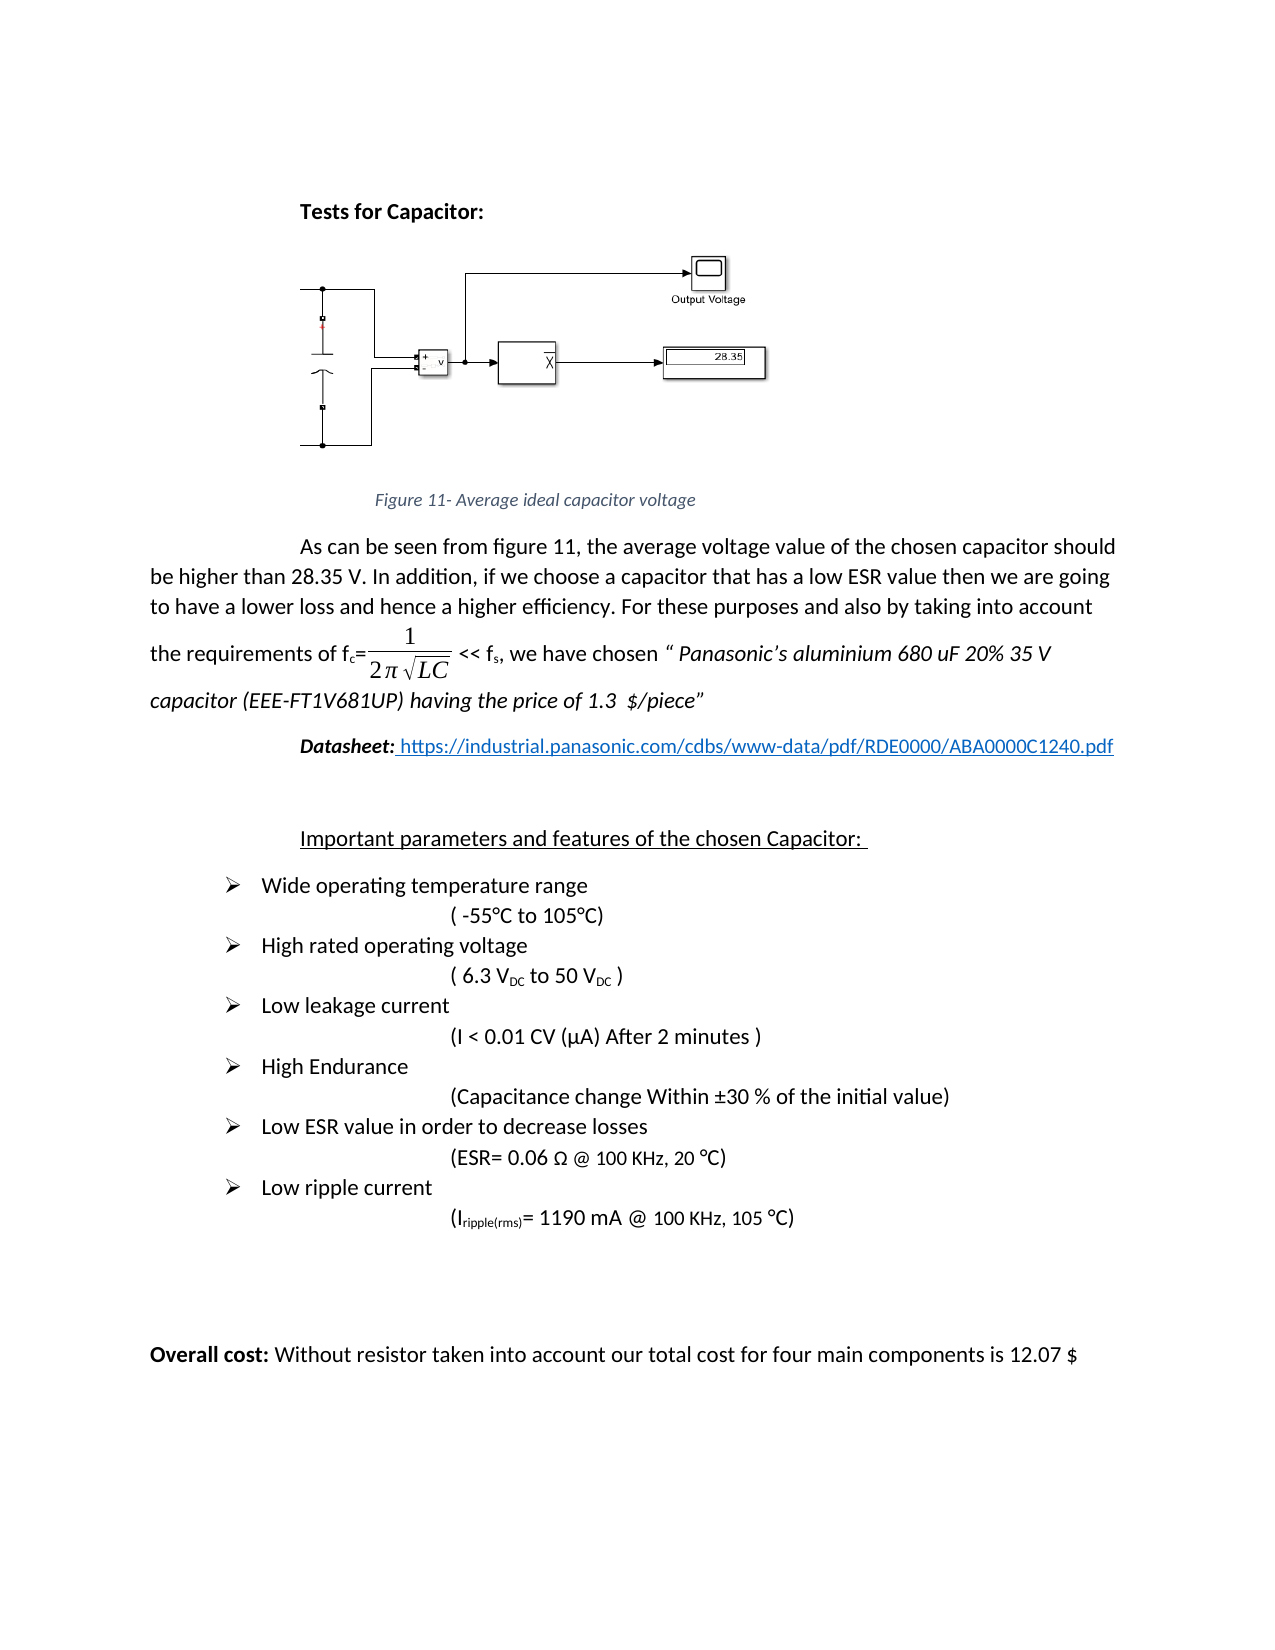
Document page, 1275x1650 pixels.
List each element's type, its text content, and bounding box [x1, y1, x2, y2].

list Wide operating temperature range [224, 871, 1125, 899]
text Tests for Capacitor: [225, 197, 1125, 225]
list (ESR= 0.06 Ω @ 100 KHz, 20 °C) [440, 1143, 1125, 1171]
list Low ripple current [224, 1173, 1125, 1201]
list ( -55°C to 105°C) [440, 901, 1125, 929]
list Low ESR value in order to decrease losses [224, 1112, 1125, 1141]
text Important parameters and features of the chosen Capacitor: [300, 824, 1125, 852]
list (Capacitance change Within ±30 % of the initial value) [440, 1082, 1125, 1110]
list ( 6.3 VDC to 50 VDC ) [440, 961, 1125, 989]
list (Iripple(rms)= 1190 mA @ 100 KHz, 105 °C) [440, 1203, 1125, 1231]
list Low leakage current [224, 992, 1125, 1020]
text Datasheet: https://industrial.panasonic.com/cdbs/www-data/pdf/RDE0000/ABA0000C1240.pdf [300, 733, 1125, 758]
text Overall cost: Without resistor taken into account our total cost for four main components is 12.07 $ [150, 1341, 1125, 1369]
list (I < 0.01 CV (μA) After 2 minutes ) [440, 1022, 1125, 1050]
list High Endurance [224, 1052, 1125, 1080]
list High rated operating voltage [224, 931, 1125, 959]
text Figure - Average ideal capacitor voltage [300, 488, 1125, 511]
text As can be seen from figure 11, the average voltage value of the chosen capacitor should be higher than 28.35 V. In addition, if we choose a capacitor that has a low ESR value then we are going to have a lower loss and hence a higher efficiency. For these purposes and also by taking into account the requirements of fc= << fs, we have chosen “ Panasonic’s aluminium 680 uF 20% 35 V capacitor (EEE-FT1V681UP) having the price of 1.3 $/piece” [150, 532, 1125, 714]
picture [300, 243, 781, 470]
